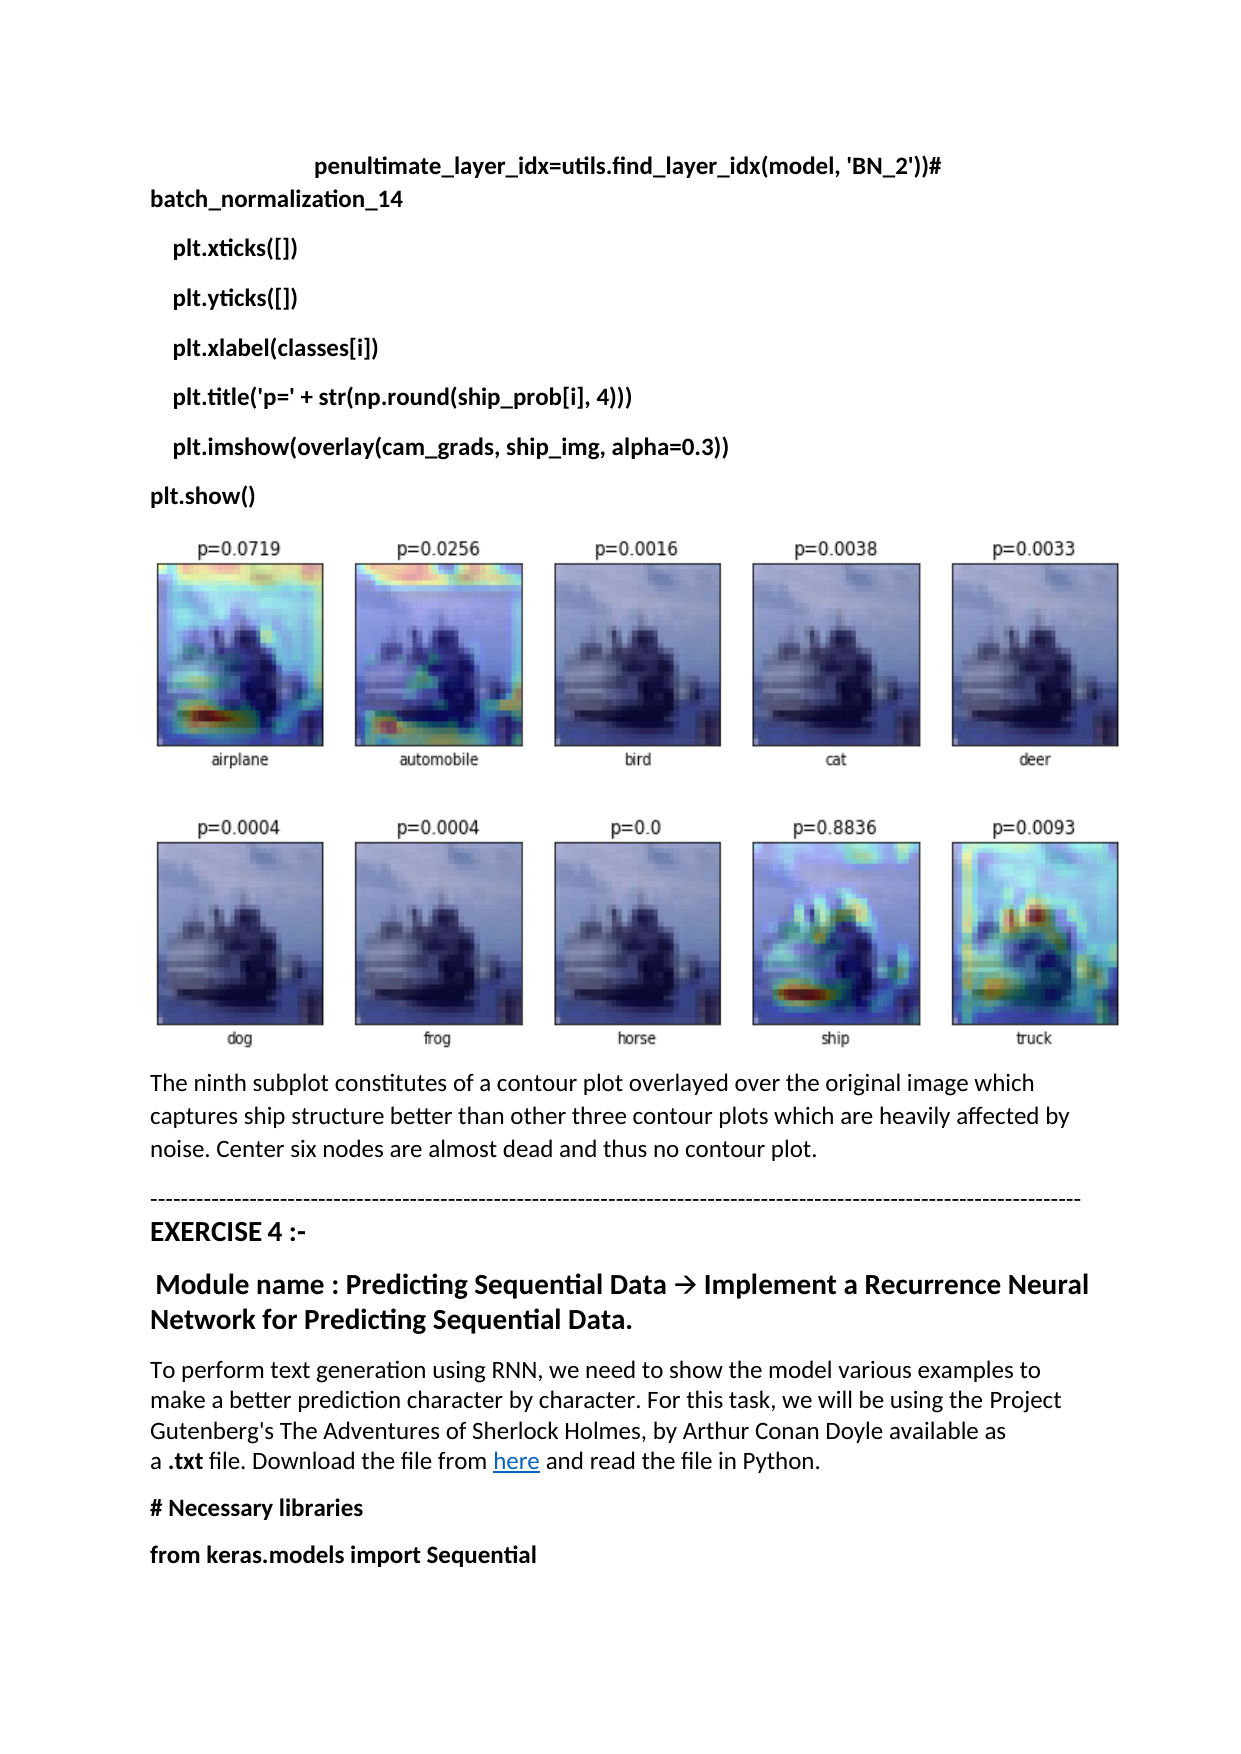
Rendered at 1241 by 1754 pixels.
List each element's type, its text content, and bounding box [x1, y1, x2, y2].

text -------------------------------------------------------------------------------------------------------------------------- EXERCISE 4 :- [150, 1183, 1090, 1249]
text plt.title('p=' + str(np.round(ship_prob[i], 4))) [150, 381, 1090, 412]
text Module name : Predicting Sequential Data 🡪 Implement a Recurrence Neural Network for Predicting Sequential Data. [150, 1266, 1090, 1337]
text The ninth subplot constitutes of a contour plot overlayed over the original image which captures ship structure better than other three contour plots which are heavily affected by noise. Center six nodes are almost dead and thus no contour plot. [150, 1068, 1090, 1164]
text To perform text generation using RNN, we need to show the model various examples to make a better prediction character by character. For this task, we will be using the Project Gutenberg's The Adventures of Sherlock Holmes, by Arthur Conan Doyle available as a .txt file. Download the file from here and read the file in Python. [150, 1354, 1090, 1476]
text from keras.models import Sequential [150, 1540, 1090, 1570]
text # Necessary libraries [150, 1492, 1090, 1523]
text plt.imshow(overlay(cam_grads, ship_img, alpha=0.3)) [150, 431, 1090, 461]
text penultimate_layer_idx=utils.find_layer_idx(model, 'BN_2'))# batch_normalization_14 [150, 150, 1090, 213]
text plt.show() [150, 480, 1090, 511]
picture [150, 530, 1133, 1049]
text plt.xlabel(classes[i]) [150, 332, 1090, 362]
text plt.xticks([]) [150, 232, 1090, 263]
text plt.yticks([]) [150, 282, 1090, 313]
